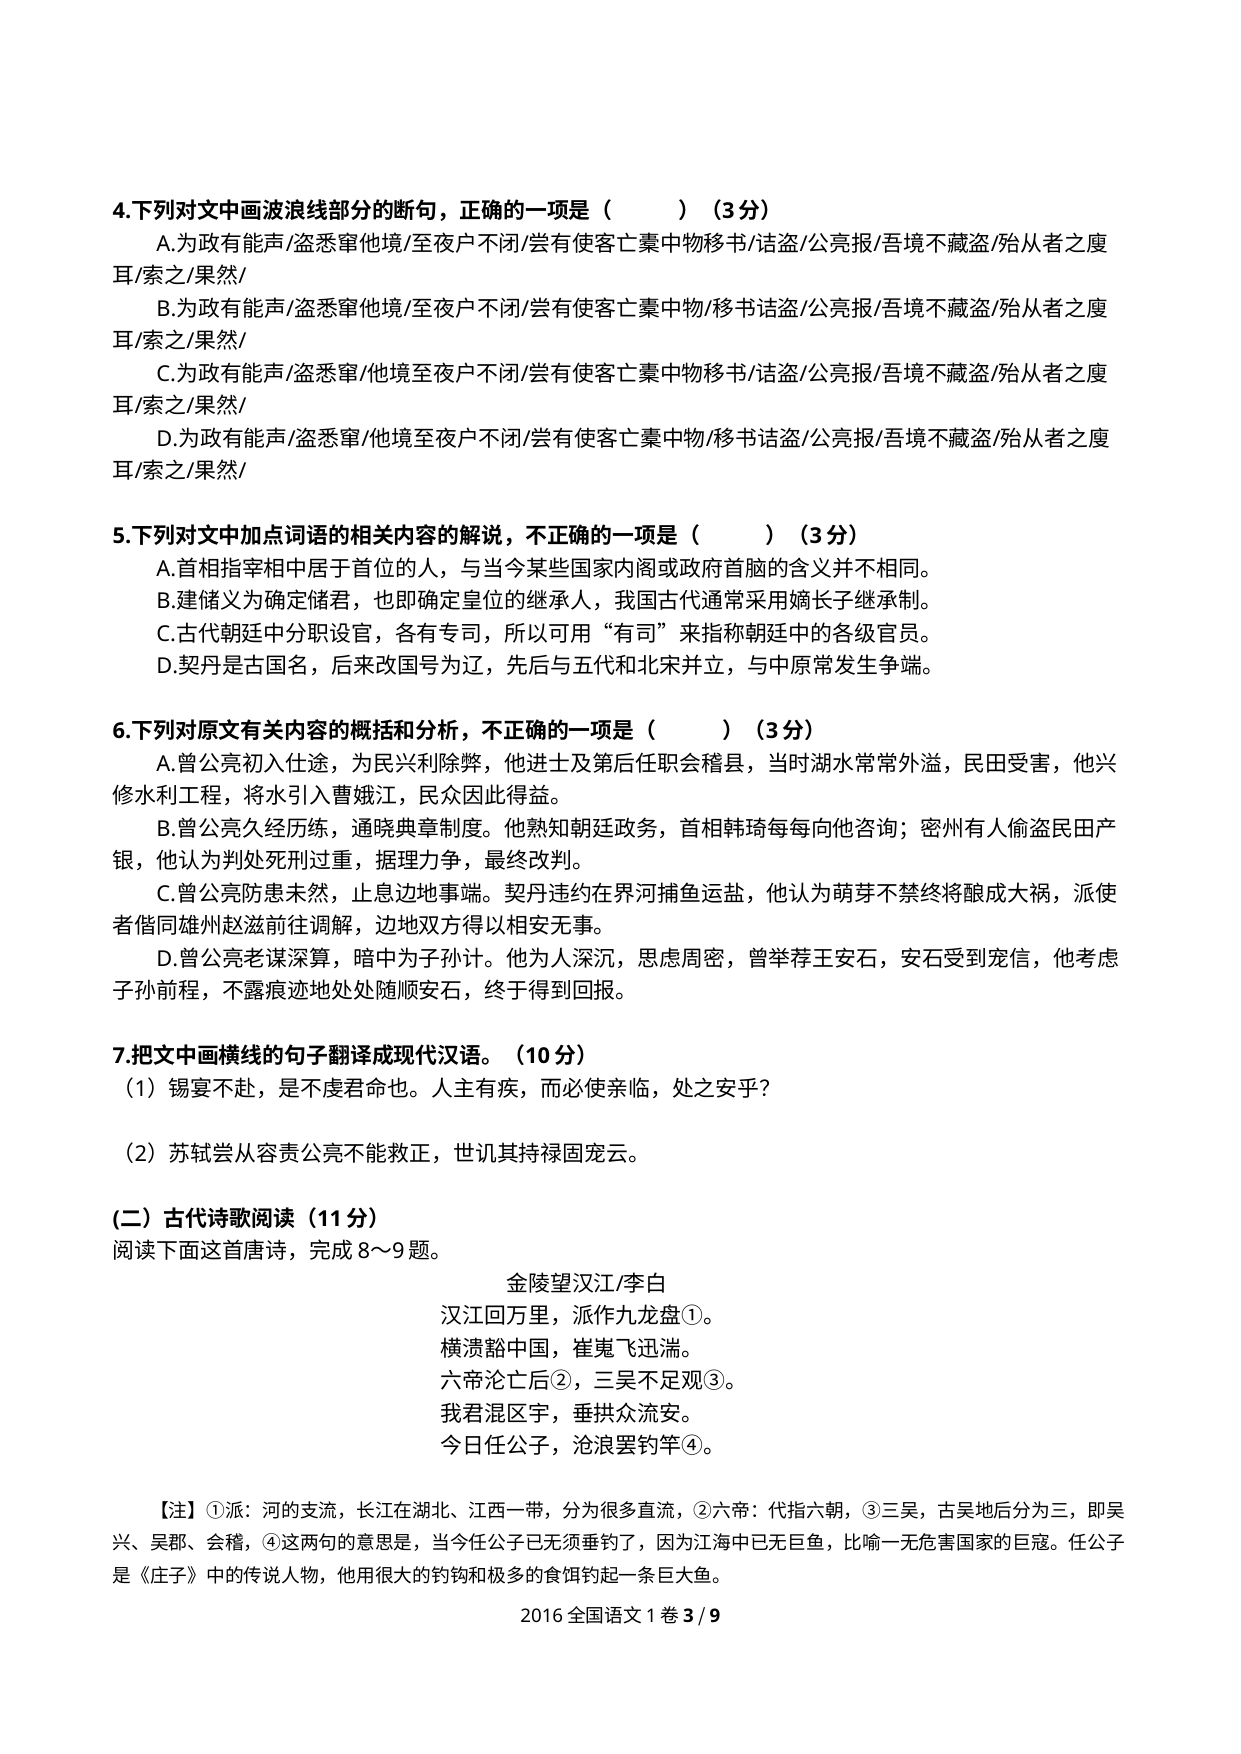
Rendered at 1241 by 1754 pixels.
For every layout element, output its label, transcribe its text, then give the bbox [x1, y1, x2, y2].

text C.为政有能声/盗悉窜/他境至夜户不闭/尝有使客亡橐中物移书/诘盗/公亮报/吾境不藏盗/殆从者之廋耳/索之/果然/ [112, 355, 1128, 420]
text 六帝沦亡后②，三吴不足观③。 [112, 1363, 1128, 1395]
text A.首相指宰相中居于首位的人，与当今某些国家内阁或政府首脑的含义并不相同。 [112, 550, 1128, 583]
text A.为政有能声/盗悉窜他境/至夜户不闭/尝有使客亡橐中物移书/诘盗/公亮报/吾境不藏盗/殆从者之廋耳/索之/果然/ [112, 225, 1128, 290]
text C.古代朝廷中分职设官，各有专司，所以可用“有司”来指称朝廷中的各级官员。 [112, 615, 1128, 648]
text D.契丹是古国名，后来改国号为辽，先后与五代和北宋并立，与中原常发生争端。 [112, 648, 1128, 680]
text （1）锡宴不赴，是不虔君命也。人主有疾，而必使亲临，处之安乎？ [112, 1070, 1128, 1135]
text 金陵望汉江/李白 [112, 1265, 1128, 1298]
text 7.把文中画横线的句子翻译成现代汉语。（10分） [112, 1038, 1128, 1070]
text (二）古代诗歌阅读（11分） [112, 1200, 1128, 1233]
text B.曾公亮久经历练，通晓典章制度。他熟知朝廷政务，首相韩琦每每向他咨询；密州有人偷盗民田产银，他认为判处死刑过重，据理力争，最终改判。 [112, 810, 1128, 875]
text D.为政有能声/盗悉窜/他境至夜户不闭/尝有使客亡橐中物/移书诘盗/公亮报/吾境不藏盗/殆从者之廋耳/索之/果然/ [112, 420, 1128, 485]
text （2）苏轼尝从容责公亮不能救正，世讥其持禄固宠云。 [112, 1135, 1128, 1168]
text B.建储义为确定储君，也即确定皇位的继承人，我国古代通常采用嫡长子继承制。 [112, 583, 1128, 615]
text 我君混区宇，垂拱众流安。 [112, 1395, 1128, 1428]
text 今日任公子，沧浪罢钓竿④。 [112, 1428, 1128, 1460]
text C.曾公亮防患未然，止息边地事端。契丹违约在界河捕鱼运盐，他认为萌芽不禁终将酿成大祸，派使者偕同雄州赵滋前往调解，边地双方得以相安无事。 [112, 875, 1128, 940]
text 【注】①派：河的支流，长江在湖北、江西一带，分为很多直流，②六帝：代指六朝，③三吴，古吴地后分为三，即吴兴、吴郡、会稽，④这两句的意思是，当今任公子已无须垂钓了，因为江海中已无巨鱼，比喻一无危害国家的巨寇。任公子是《庄子》中的传说人物，他用很大的钓钩和极多的食饵钓起一条巨大鱼。 [112, 1493, 1128, 1590]
text 横溃豁中国，崔嵬飞迅湍。 [112, 1330, 1128, 1363]
text B.为政有能声/盗悉窜他境/至夜户不闭/尝有使客亡橐中物/移书诘盗/公亮报/吾境不藏盗/殆从者之廋耳/索之/果然/ [112, 290, 1128, 355]
text A.曾公亮初入仕途，为民兴利除弊，他进士及第后任职会稽县，当时湖水常常外溢，民田受害，他兴修水利工程，将水引入曹娥江，民众因此得益。 [112, 745, 1128, 810]
text D.曾公亮老谋深算，暗中为子孙计。他为人深沉，思虑周密，曾举荐王安石，安石受到宠信，他考虑子孙前程，不露痕迹地处处随顺安石，终于得到回报。 [112, 940, 1128, 1005]
text 4.下列对文中画波浪线部分的断句，正确的一项是（ ）（3分） [112, 193, 1128, 225]
text 5.下列对文中加点词语的相关内容的解说，不正确的一项是（ ）（3分） [112, 518, 1128, 550]
text 6.下列对原文有关内容的概括和分析，不正确的一项是（ ）（3分） [112, 713, 1128, 745]
text 汉江回万里，派作九龙盘①。 [112, 1298, 1128, 1330]
text 阅读下面这首唐诗，完成8〜9题。 [112, 1233, 1128, 1265]
